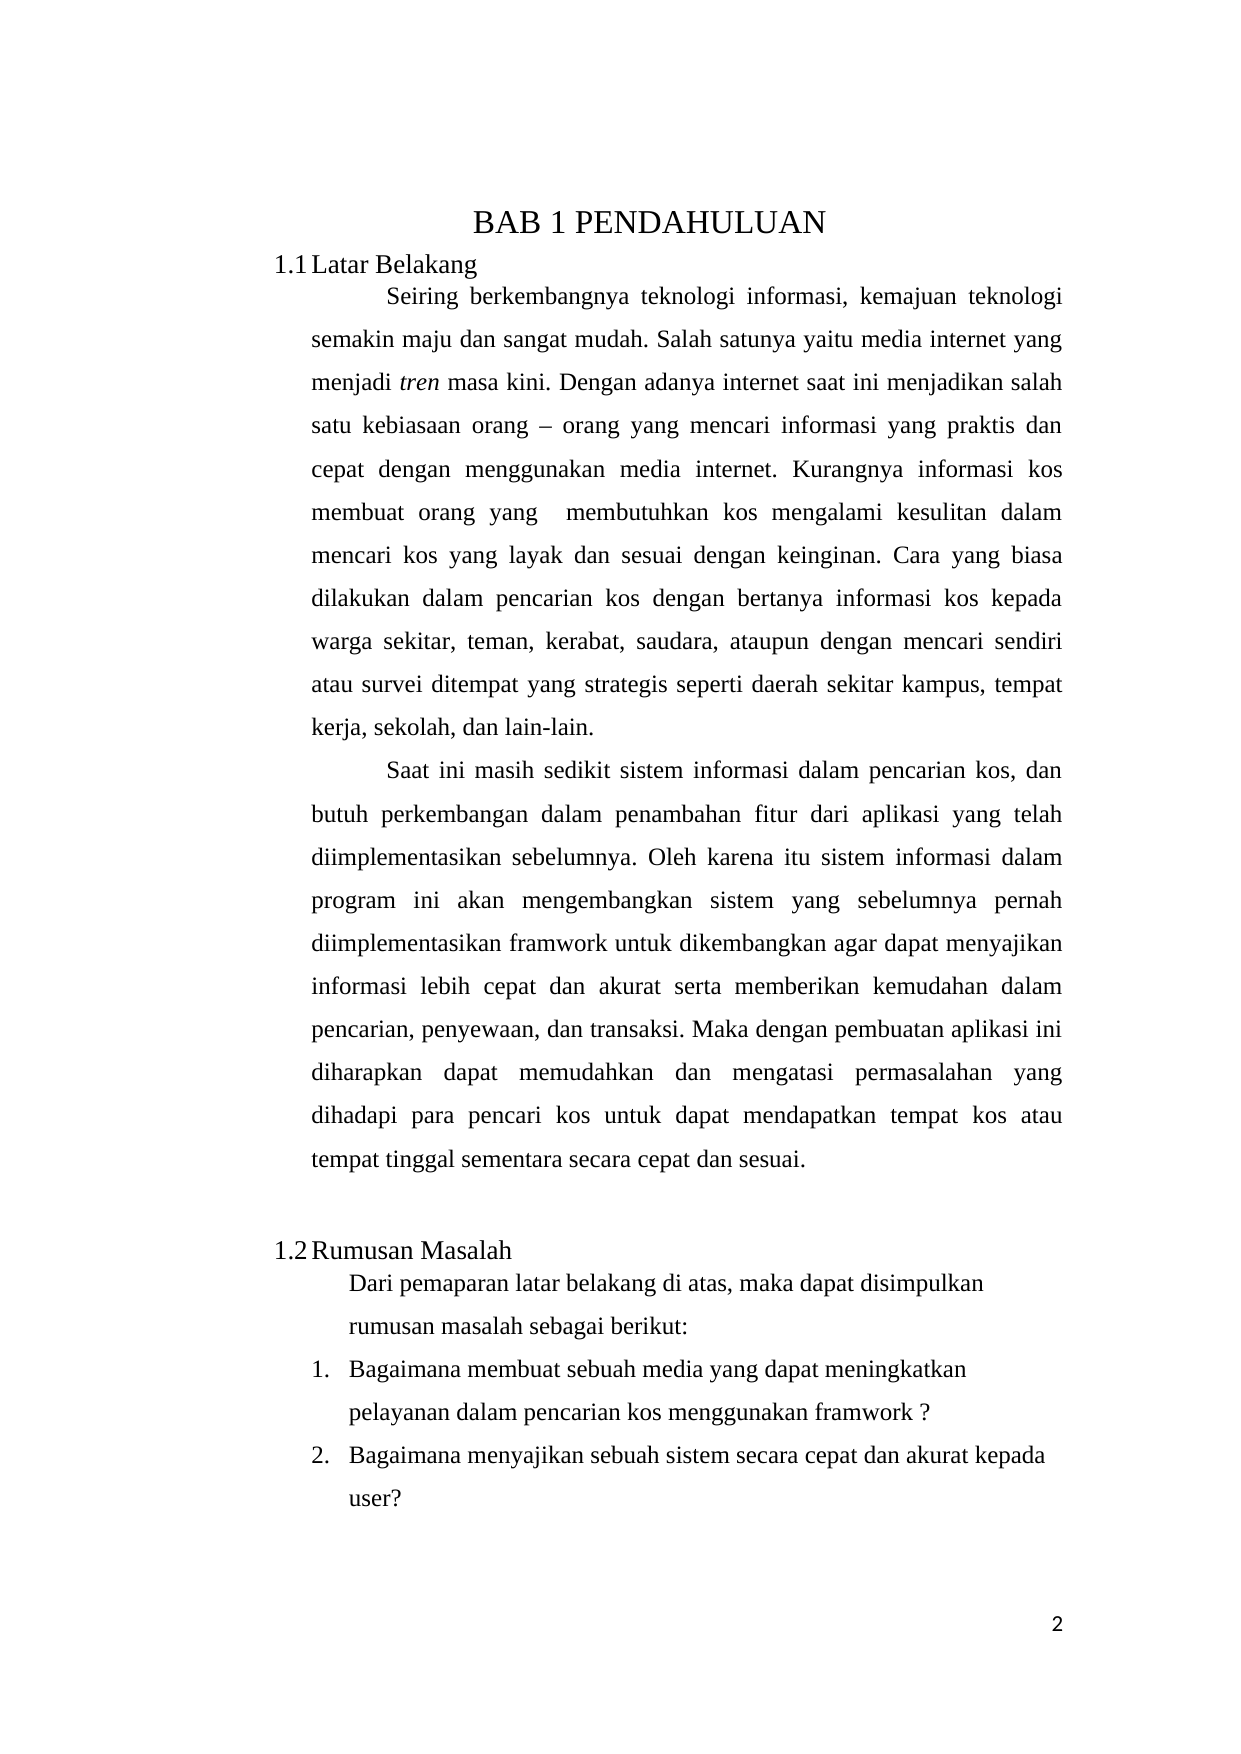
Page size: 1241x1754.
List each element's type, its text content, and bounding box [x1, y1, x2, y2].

subtitle Rumusan Masalah [274, 1234, 1063, 1265]
subtitle BAB 1 PENDAHULUAN [236, 202, 1063, 241]
list Seiring berkembangnya teknologi informasi, kemajuan teknologi semakin maju dan sangat mudah. Salah satunya yaitu media internet yang menjadi tren masa kini. Dengan adanya internet saat ini menjadikan salah satu kebiasaan orang – orang yang mencari informasi yang praktis dan cepat dengan menggunakan media internet. Kurangnya informasi kos membuat orang yang membutuhkan kos mengalami kesulitan dalam mencari kos yang layak dan sesuai dengan keinginan. Cara yang biasa dilakukan dalam pencarian kos dengan bertanya informasi kos kepada warga sekitar, teman, kerabat, saudara, ataupun dengan mencari sendiri atau survei ditempat yang strategis seperti daerah sekitar kampus, tempat kerja, sekolah, dan lain-lain. [311, 281, 1063, 741]
subtitle Latar Belakang [274, 248, 1063, 279]
list Bagaimana menyajikan sebuah sistem secara cepat dan akurat kepada user? [311, 1440, 1063, 1512]
list Dari pemaparan latar belakang di atas, maka dapat disimpulkan rumusan masalah sebagai berikut: [349, 1268, 1063, 1339]
list Saat ini masih sedikit sistem informasi dalam pencarian kos, dan butuh perkembangan dalam penambahan fitur dari aplikasi yang telah diimplementasikan sebelumnya. Oleh karena itu sistem informasi dalam program ini akan mengembangkan sistem yang sebelumnya pernah diimplementasikan framwork untuk dikembangkan agar dapat menyajikan informasi lebih cepat dan akurat serta memberikan kemudahan dalam pencarian, penyewaan, dan transaksi. Maka dengan pembuatan aplikasi ini diharapkan dapat memudahkan dan mengatasi permasalahan yang dihadapi para pencari kos untuk dapat mendapatkan tempat kos atau tempat tinggal sementara secara cepat dan sesuai. [311, 756, 1063, 1172]
list Bagaimana membuat sebuah media yang dapat meningkatkan pelayanan dalam pencarian kos menggunakan framwork ? [311, 1354, 1063, 1426]
